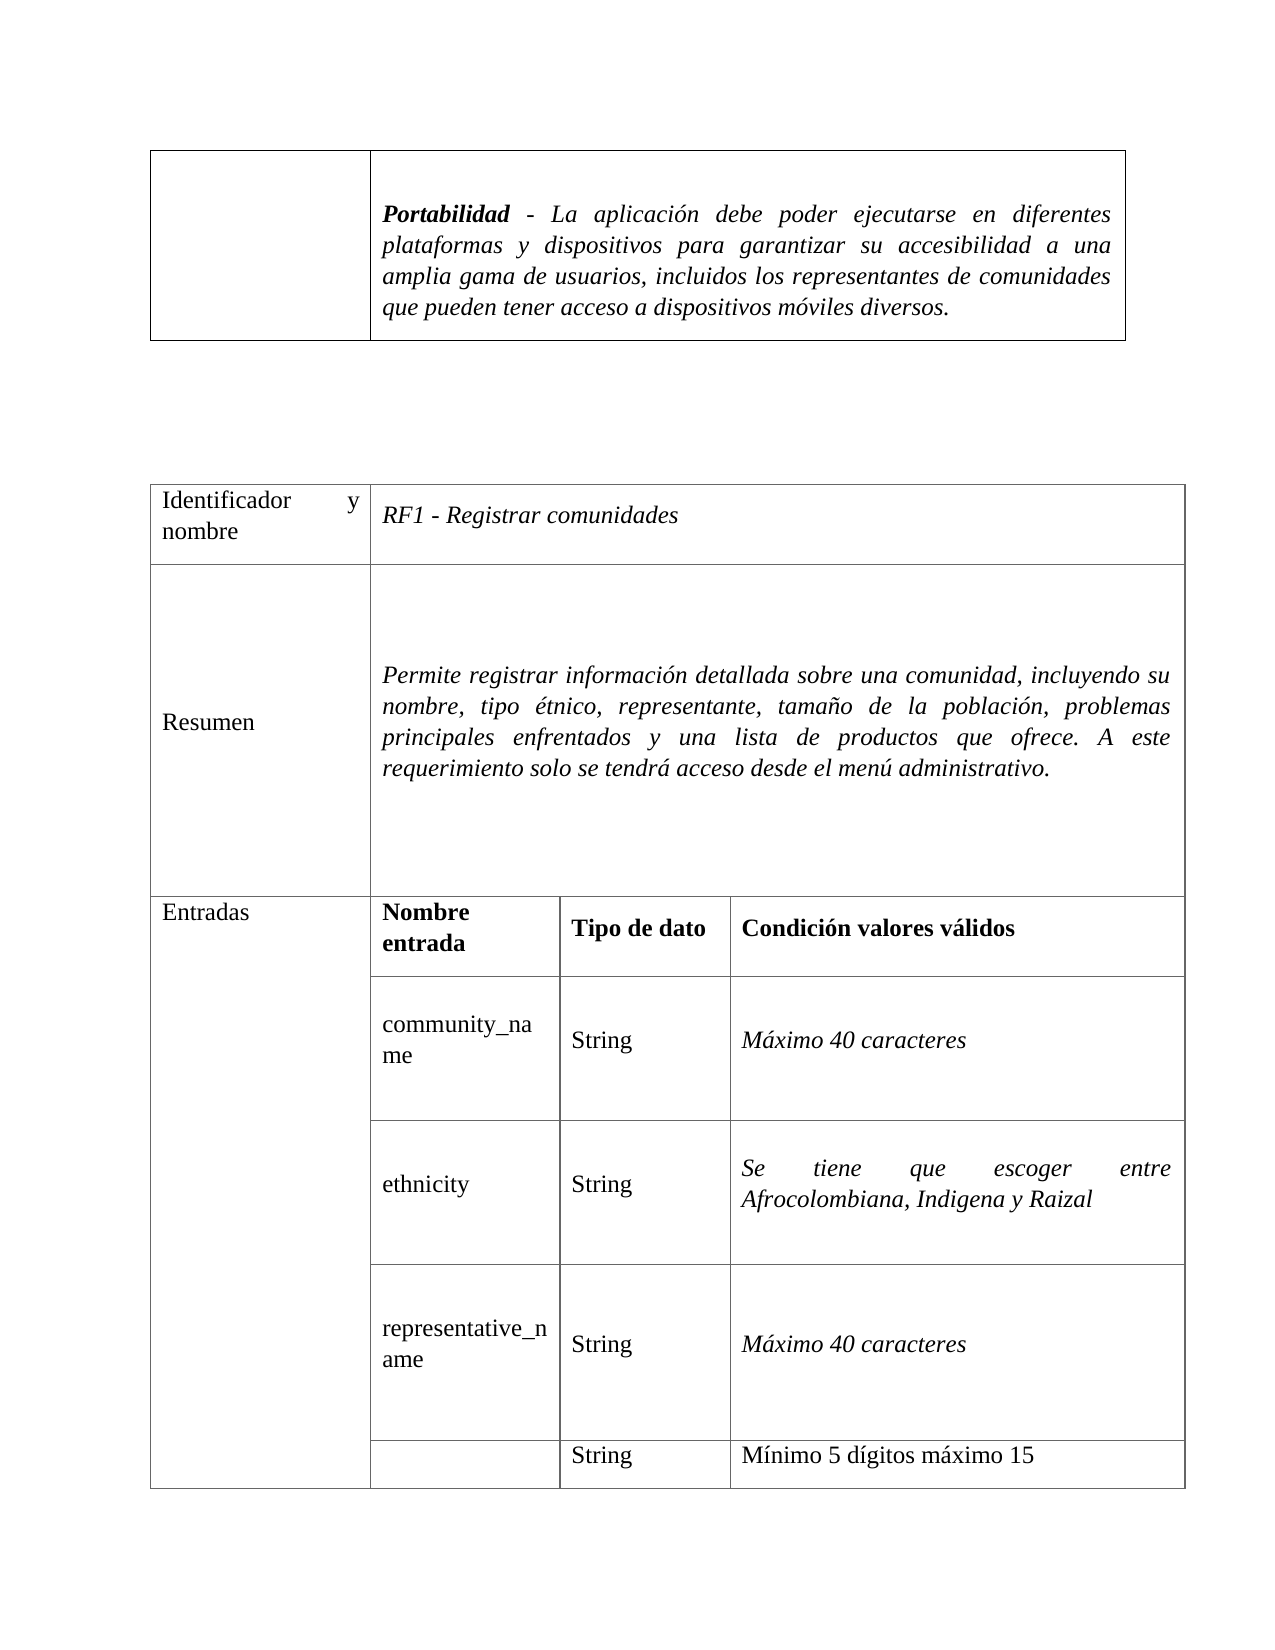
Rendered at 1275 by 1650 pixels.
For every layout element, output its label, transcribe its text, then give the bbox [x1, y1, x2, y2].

table_cell Condición valores válidos [731, 897, 1184, 976]
table_cell String [561, 977, 730, 1120]
table_cell Máximo 40 caracteres [731, 977, 1184, 1120]
table_cell Se tiene que escoger entre Afrocolombiana, Indigena y Raizal [731, 1121, 1184, 1264]
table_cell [731, 1441, 1184, 1488]
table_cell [371, 1441, 559, 1488]
table_cell Nombre entrada [371, 897, 559, 976]
table_cell representative_name [371, 1265, 559, 1439]
table_cell Tipo de dato [561, 897, 730, 976]
table_cell String [561, 1121, 730, 1264]
table_cell String [561, 1265, 730, 1439]
table_cell Permite registrar información detallada sobre una comunidad, incluyendo su nombre, tipo étnico, representante, tamaño de la población, problemas principales enfrentados y una lista de productos que ofrece. A este requerimiento solo se tendrá acceso desde el menú administrativo. [371, 565, 1184, 896]
table_cell Entradas [151, 897, 370, 1488]
table_header Identificador y nombre [151, 485, 370, 563]
table_cell String [561, 1441, 730, 1488]
table_cell ethnicity [371, 1121, 559, 1264]
table_cell Resumen [151, 565, 370, 896]
table_cell community_name [371, 977, 559, 1120]
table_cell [371, 151, 1125, 339]
table_cell Máximo 40 caracteres [731, 1265, 1184, 1439]
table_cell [151, 151, 370, 339]
table_header RF1 - Registrar comunidades [371, 485, 1184, 563]
